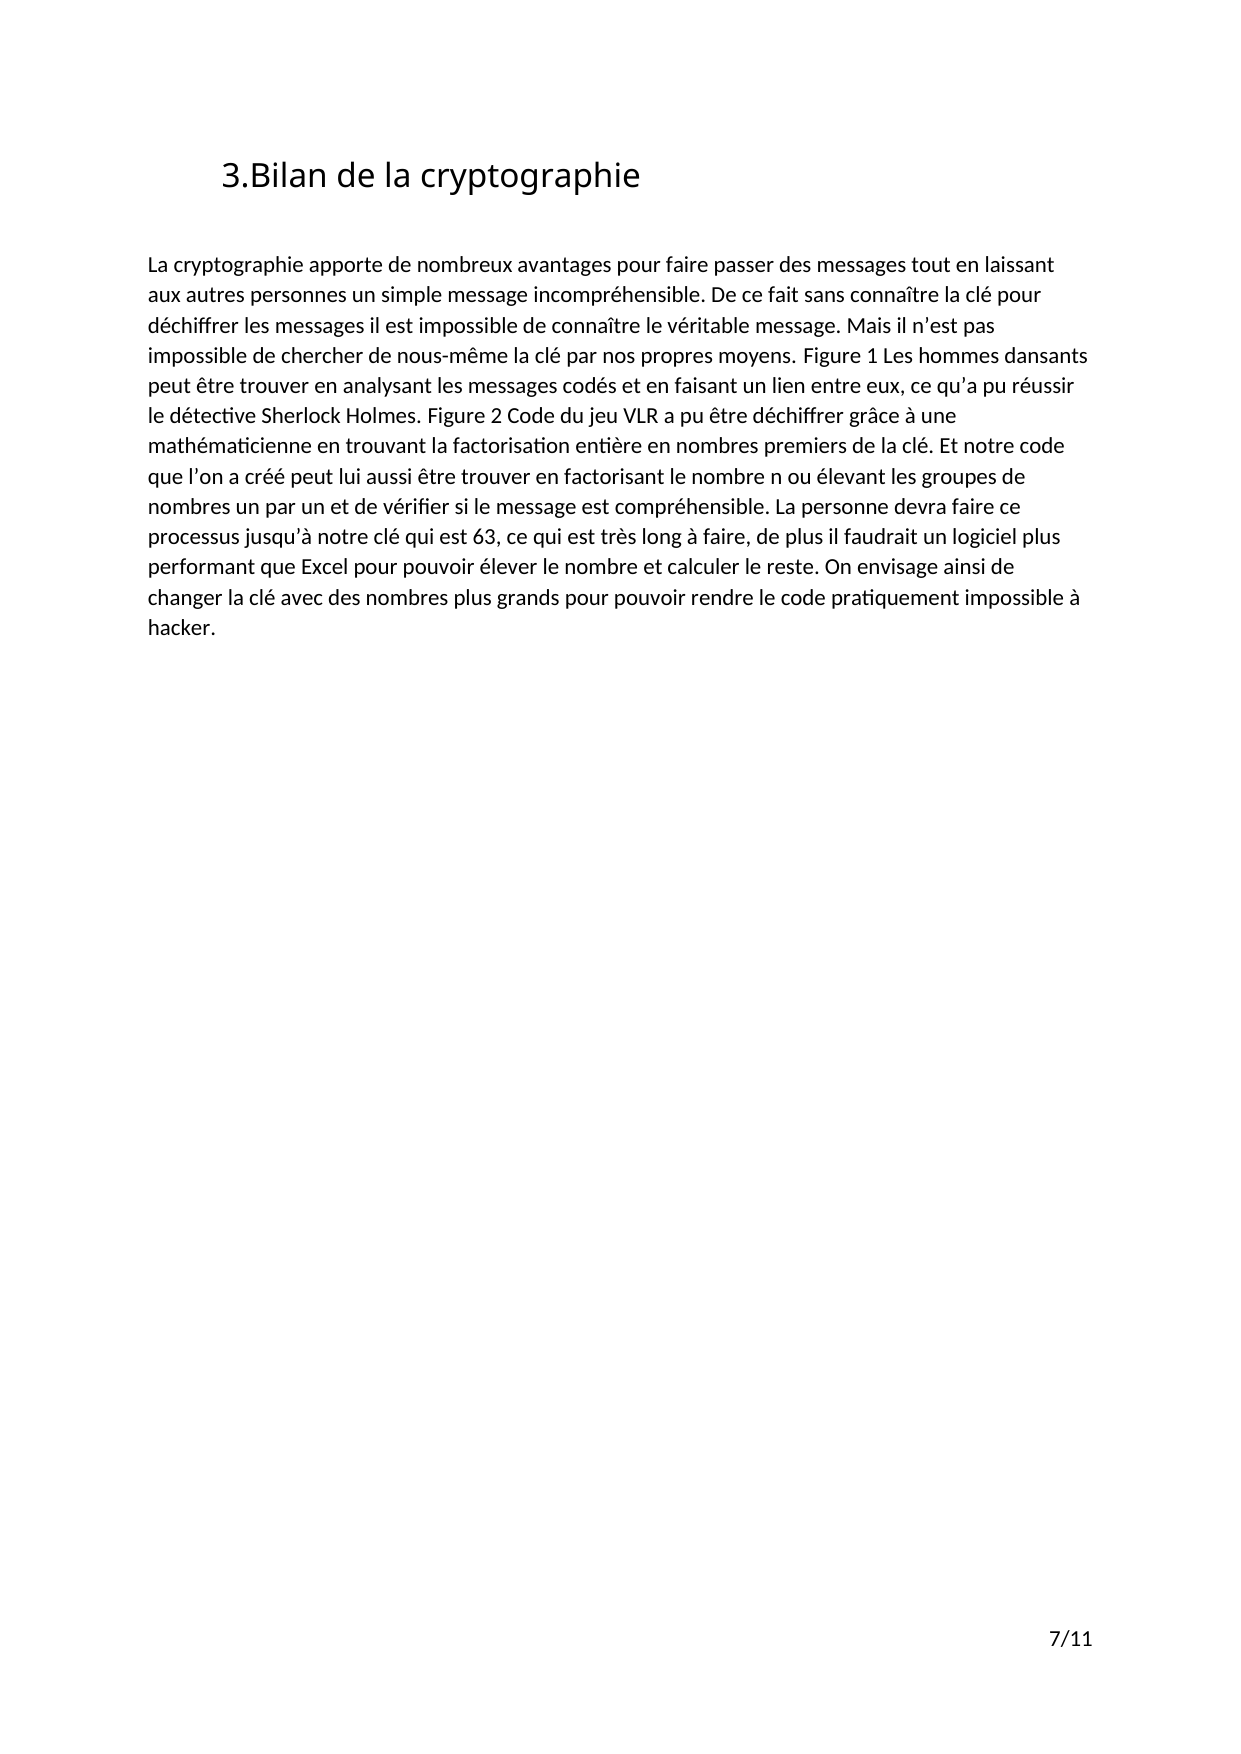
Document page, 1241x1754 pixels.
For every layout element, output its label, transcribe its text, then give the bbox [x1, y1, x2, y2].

subtitle 3.Bilan de la cryptographie [148, 152, 1093, 197]
text La cryptographie apporte de nombreux avantages pour faire passer des messages tout en laissant aux autres personnes un simple message incompréhensible. De ce fait sans connaître la clé pour déchiffrer les messages il est impossible de connaître le véritable message. Mais il n’est pas impossible de chercher de nous-même la clé par nos propres moyens. Figure 1 Les hommes dansants peut être trouver en analysant les messages codés et en faisant un lien entre eux, ce qu’a pu réussir le détective Sherlock Holmes. Figure 2 Code du jeu VLR a pu être déchiffrer grâce à une mathématicienne en trouvant la factorisation entière en nombres premiers de la clé. Et notre code que l’on a créé peut lui aussi être trouver en factorisant le nombre n ou élevant les groupes de nombres un par un et de vérifier si le message est compréhensible. La personne devra faire ce processus jusqu’à notre clé qui est 63, ce qui est très long à faire, de plus il faudrait un logiciel plus performant que Excel pour pouvoir élever le nombre et calculer le reste. On envisage ainsi de changer la clé avec des nombres plus grands pour pouvoir rendre le code pratiquement impossible à hacker. [148, 250, 1093, 641]
